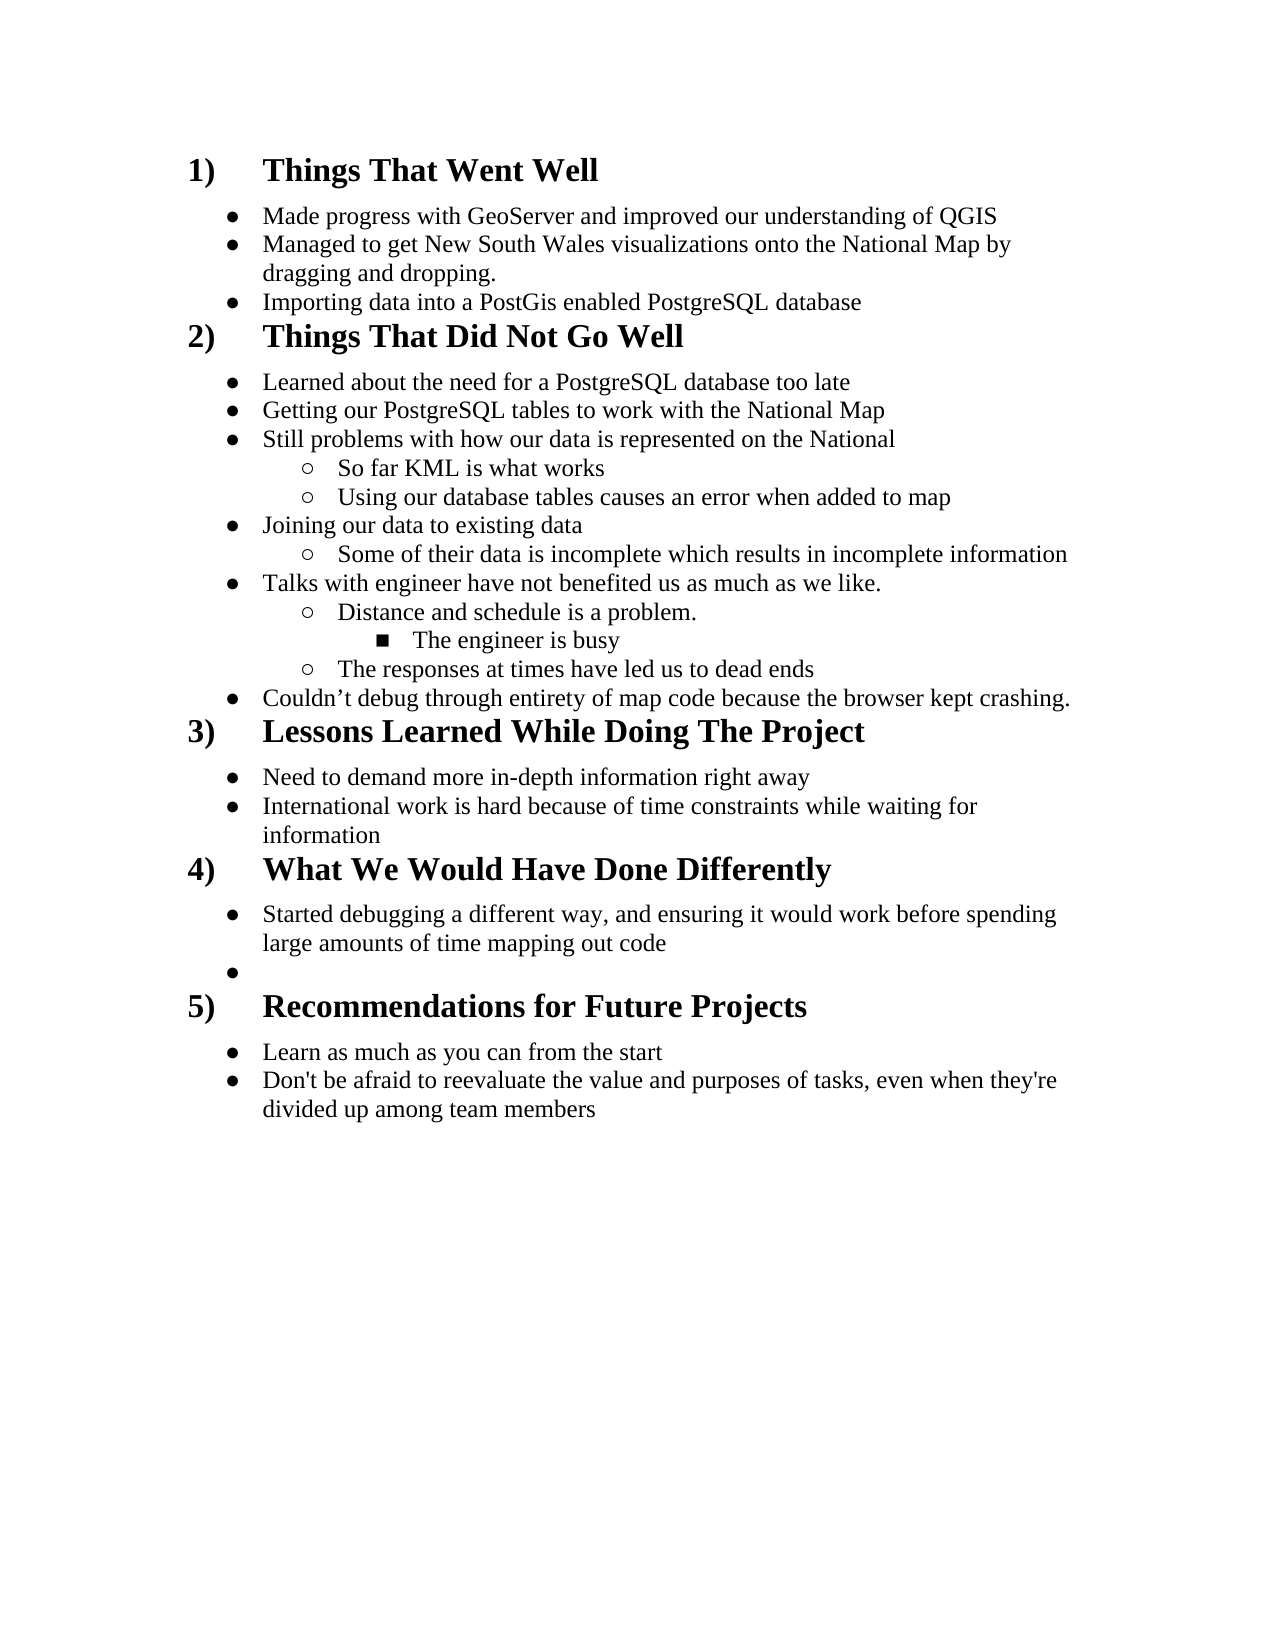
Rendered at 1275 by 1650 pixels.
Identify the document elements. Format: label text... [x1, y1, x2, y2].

list Made progress with GeoServer and improved our understanding of QGIS [225, 201, 1087, 229]
list Couldn’t debug through entirety of map code because the browser kept crashing. [225, 683, 1087, 712]
list International work is hard because of time constraints while waiting for information [225, 791, 1087, 849]
list Distance and schedule is a problem. [300, 597, 1087, 625]
list Talks with engineer have not benefited us as much as we like. [225, 568, 1087, 597]
list Some of their data is incomplete which results in incomplete information [300, 539, 1087, 568]
list Don't be afraid to reevaluate the value and purposes of tasks, even when they're divided up among team members [225, 1065, 1087, 1123]
list The responses at times have led us to dead ends [300, 654, 1087, 683]
list The engineer is busy [375, 625, 1087, 654]
list Need to demand more in-depth information right away [225, 762, 1087, 791]
list Managed to get New South Wales visualizations onto the National Map by dragging and dropping. [225, 229, 1087, 287]
text 5) Recommendations for Future Projects [187, 986, 1087, 1024]
list Using our database tables causes an error when added to map [300, 482, 1087, 510]
text 3) Lessons Learned While Doing The Project [187, 712, 1087, 750]
text 2) Things That Did Not Go Well [187, 316, 1087, 354]
list Importing data into a PostGis enabled PostgreSQL database [225, 287, 1087, 316]
list Still problems with how our data is represented on the National [225, 424, 1087, 453]
list Learn as much as you can from the start [225, 1037, 1087, 1065]
list So far KML is what works [300, 453, 1087, 482]
text 4) What We Would Have Done Differently [187, 849, 1087, 887]
list Getting our PostgreSQL tables to work with the National Map [225, 395, 1087, 424]
list Started debugging a different way, and ensuring it would work before spending large amounts of time mapping out code [225, 899, 1087, 957]
list Joining our data to existing data [225, 510, 1087, 539]
list Learned about the need for a PostgreSQL database too late [225, 367, 1087, 395]
text 1) Things That Went Well [187, 150, 1087, 188]
